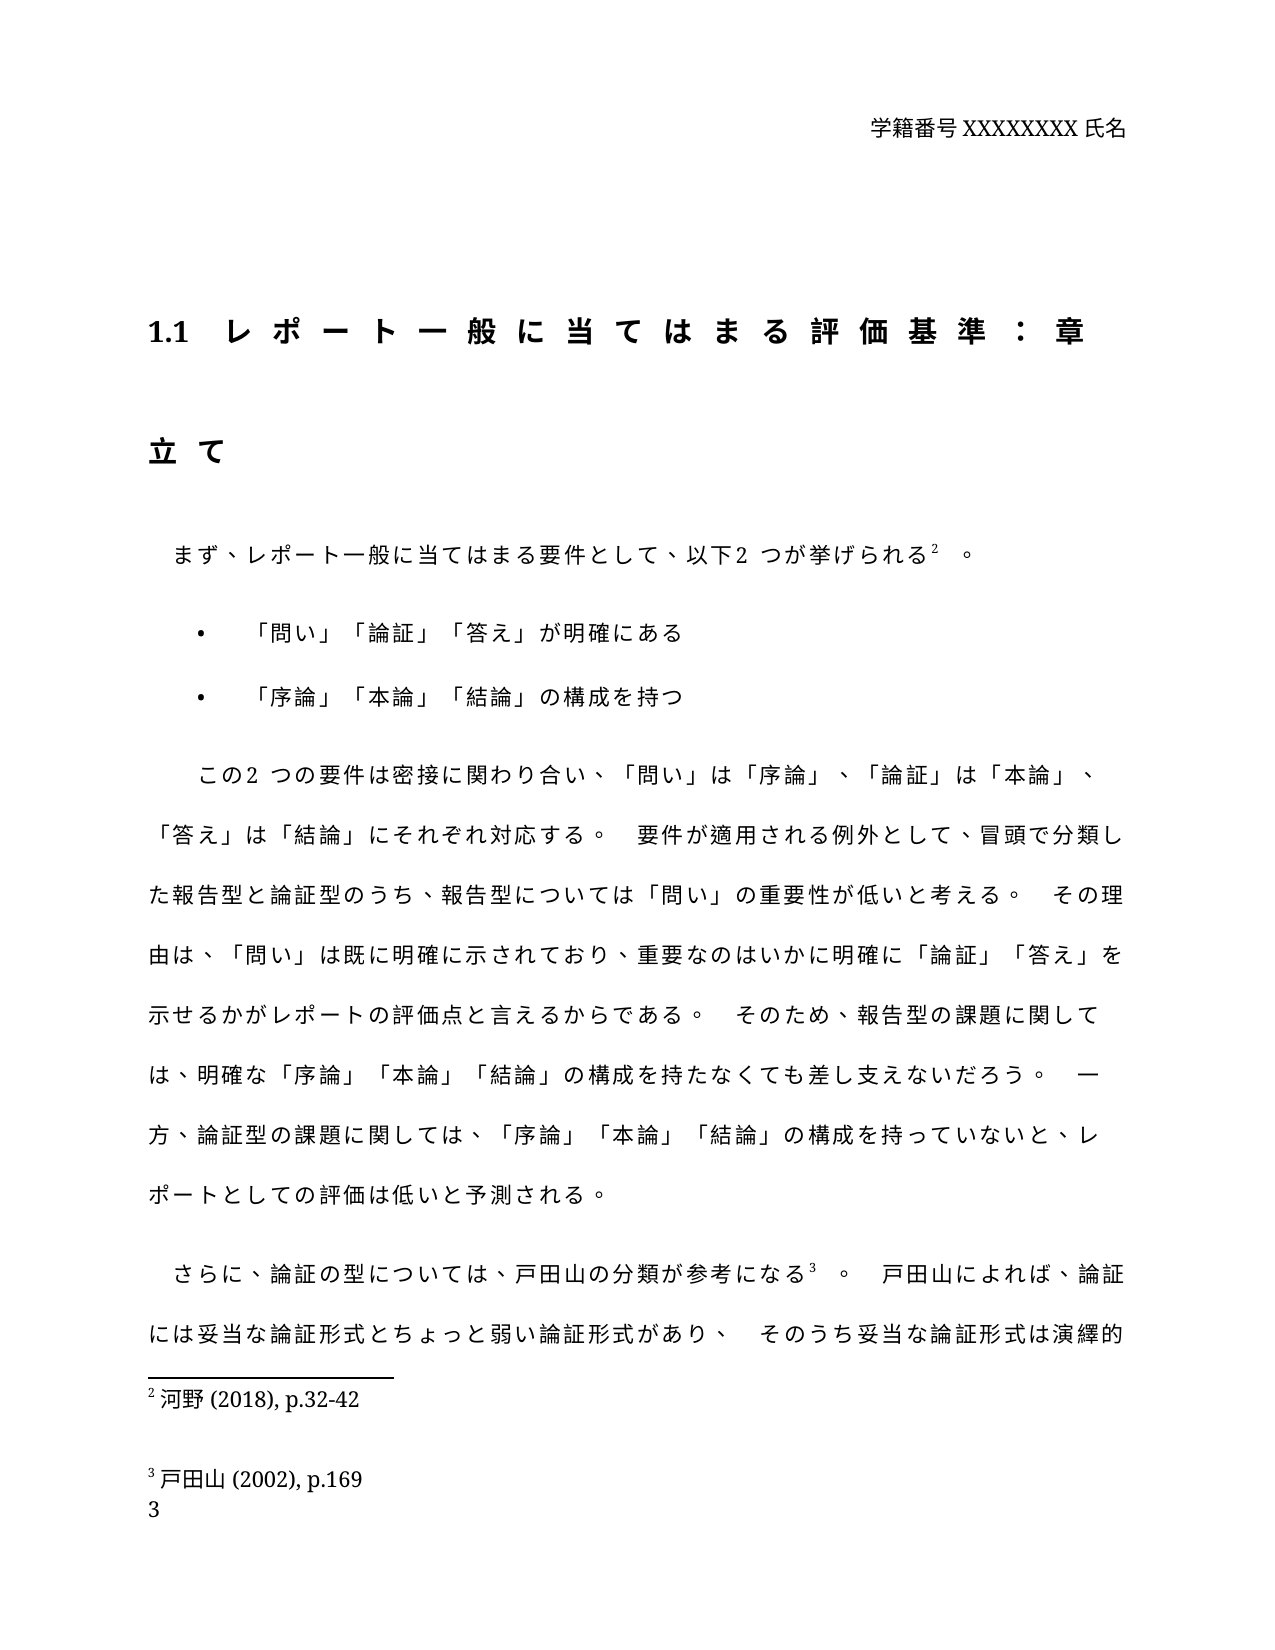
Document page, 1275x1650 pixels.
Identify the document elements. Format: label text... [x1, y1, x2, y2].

text まず、レポート一般に当てはまる要件として、以下2つが挙げられる。 [148, 540, 1127, 570]
subtitle 1.1 レポート一般に当てはまる評価基準：章立て [148, 301, 1127, 481]
text この2つの要件は密接に関わり合い、「問い」は「序論」、「論証」は「本論」、「答え」は「結論」にそれぞれ対応する。 要件が適用される例外として、冒頭で分類した報告型と論証型のうち、報告型については「問い」の重要性が低いと考える。 その理由は、「問い」は既に明確に示されており、重要なのはいかに明確に「論証」「答え」を示せるかがレポートの評価点と言えるからである。 そのため、報告型の課題に関しては、明確な「序論」「本論」「結論」の構成を持たなくても差し支えないだろう。 一方、論証型の課題に関しては、「序論」「本論」「結論」の構成を持っていないと、レポートとしての評価は低いと予測される。 [148, 760, 1127, 1210]
list 「問い」「論証」「答え」が明確にある [173, 618, 1127, 648]
list 「序論」「本論」「結論」の構成を持つ [173, 682, 1127, 712]
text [148, 1259, 1127, 1349]
